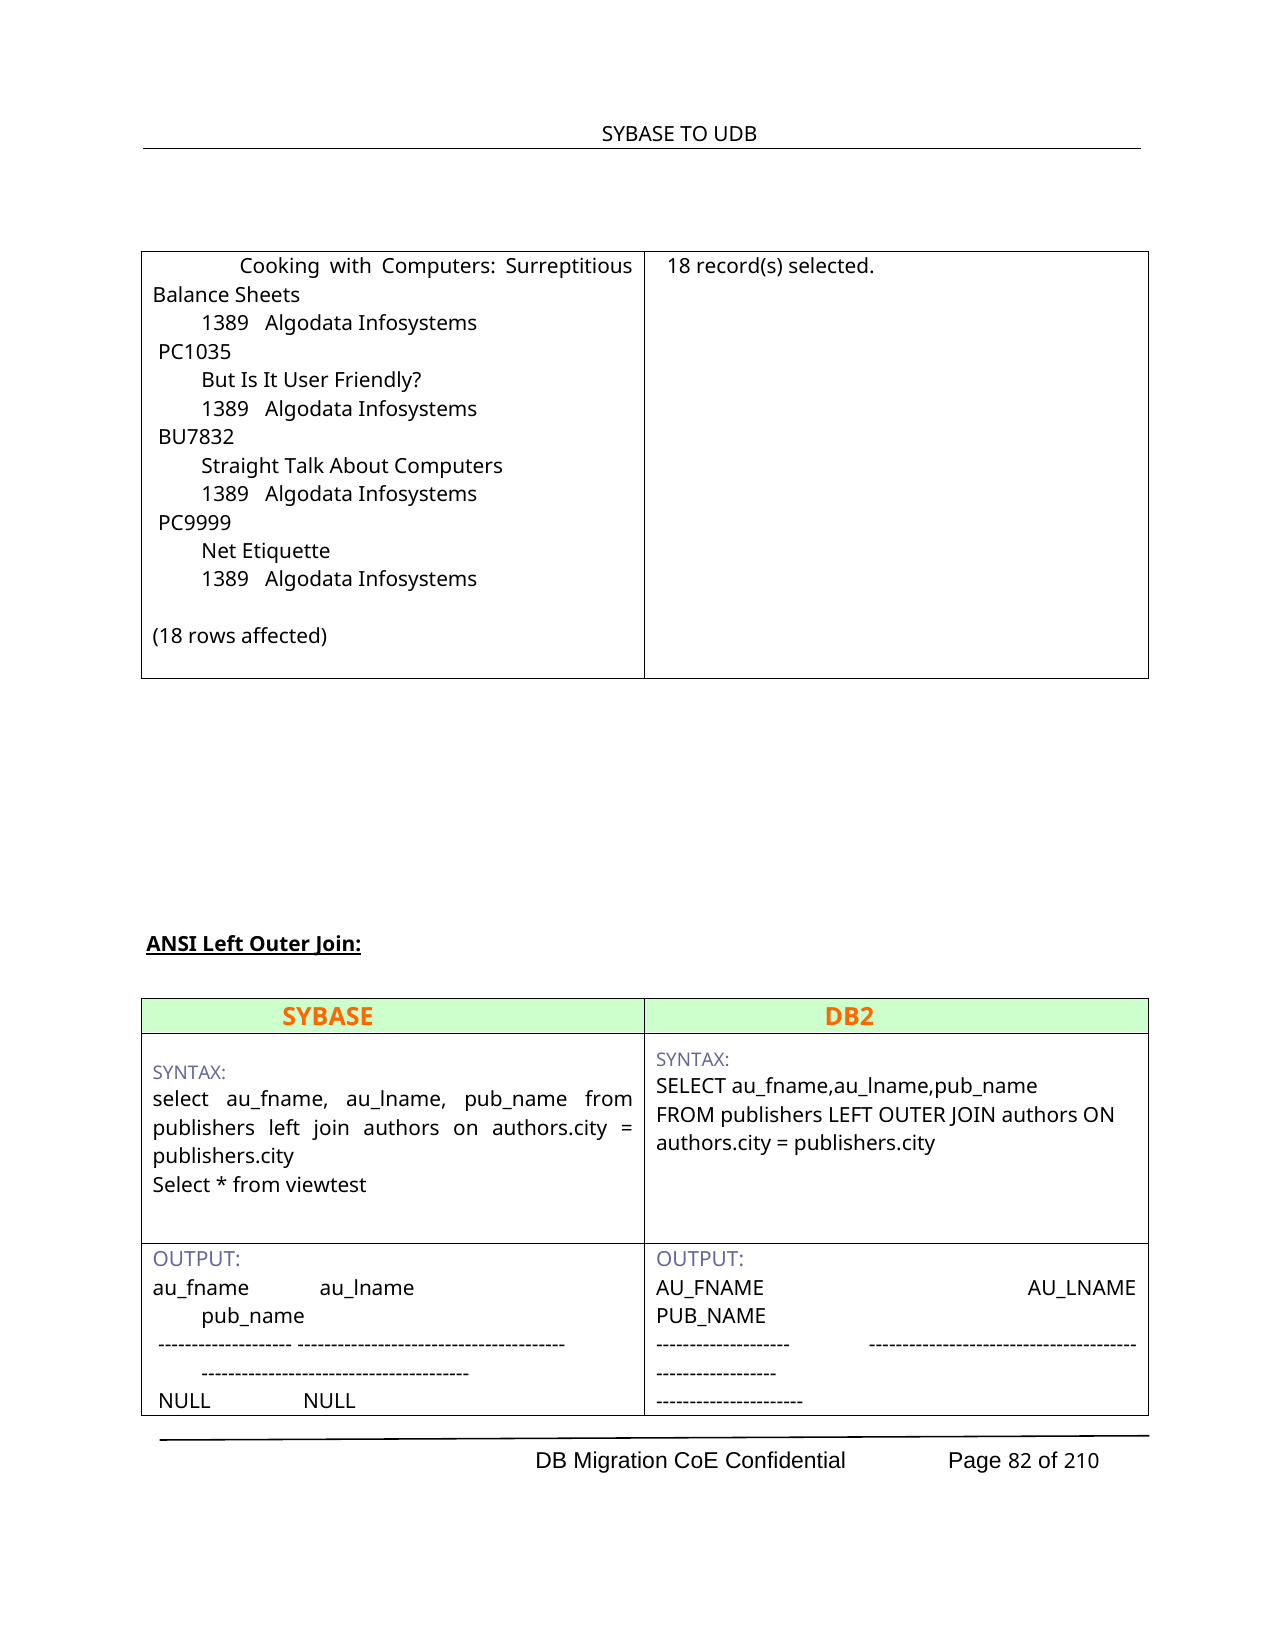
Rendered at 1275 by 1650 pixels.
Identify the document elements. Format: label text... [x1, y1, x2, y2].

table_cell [645, 252, 1148, 678]
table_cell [142, 1244, 644, 1415]
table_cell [645, 1244, 1148, 1415]
table_header SYBASE [142, 999, 644, 1032]
text ANSI Left Outer Join: [141, 929, 1181, 958]
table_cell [142, 252, 644, 678]
table_header DB2 [645, 999, 1148, 1032]
table_cell SYNTAX: select au_fname, au_lname, pub_name from publishers left join authors on authors.city = publishers.city Select * from viewtest [142, 1034, 644, 1243]
table_cell SYNTAX: SELECT au_fname,au_lname,pub_name FROM publishers LEFT OUTER JOIN authors ON authors.city = publishers.city [645, 1034, 1148, 1243]
